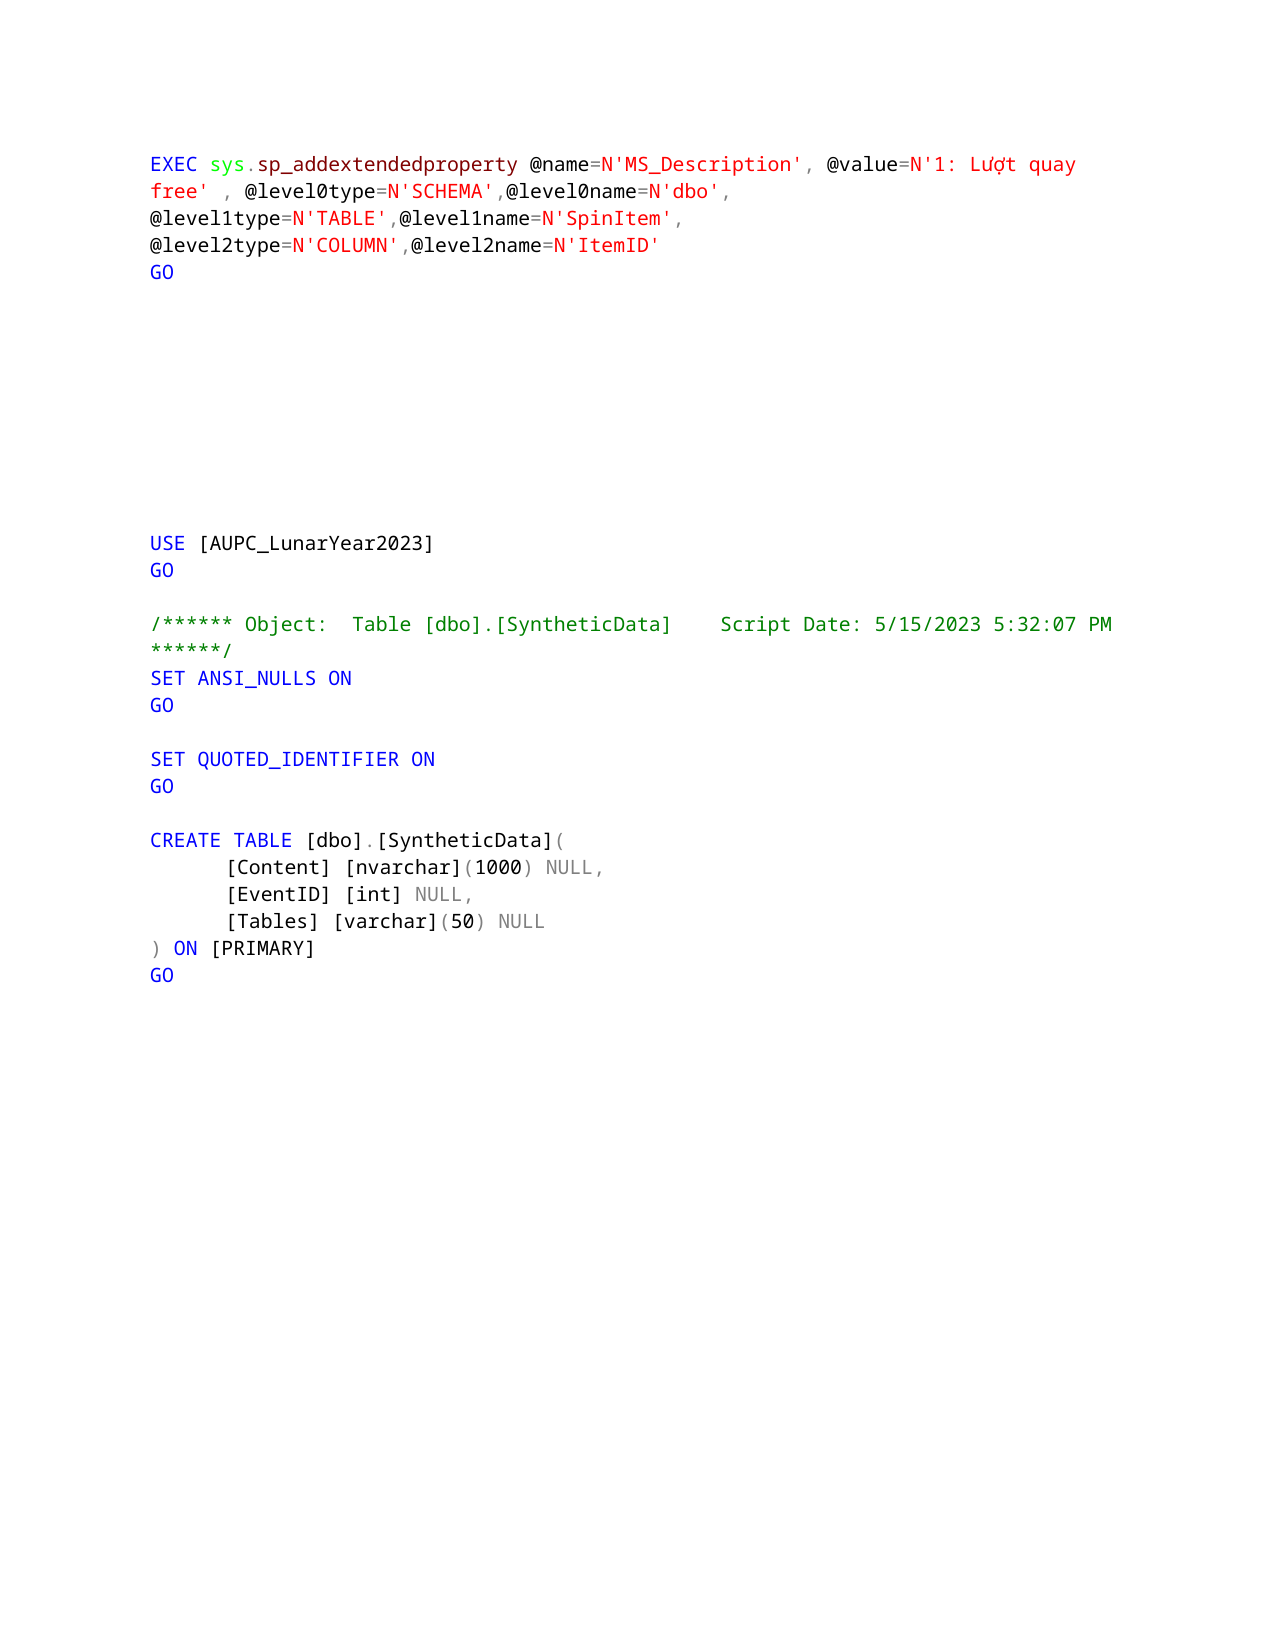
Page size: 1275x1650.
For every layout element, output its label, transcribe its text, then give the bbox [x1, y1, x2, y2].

text GO [150, 692, 1125, 718]
text [Content] [nvarchar](1000) NULL, [150, 853, 1125, 880]
text CREATE TABLE [dbo].[SyntheticData]( [150, 826, 1125, 853]
text SET QUOTED_IDENTIFIER ON [150, 746, 1125, 772]
text ) ON [PRIMARY] [150, 934, 1125, 961]
text EXEC sys.sp_addextendedproperty @name=N'MS_Description', @value=N'1: Lượt quay free' , @level0type=N'SCHEMA',@level0name=N'dbo', @level1type=N'TABLE',@level1name=N'SpinItem', @level2type=N'COLUMN',@level2name=N'ItemID' [150, 150, 1125, 258]
text GO [150, 557, 1125, 584]
text SET ANSI_NULLS ON [150, 664, 1125, 692]
text GO [150, 772, 1125, 799]
text GO [150, 258, 1125, 285]
text /****** Object: Table [dbo].[SyntheticData] Script Date: 5/15/2023 5:32:07 PM ******/ [150, 611, 1125, 664]
text USE [AUPC_LunarYear2023] [150, 530, 1125, 557]
text [EventID] [int] NULL, [150, 880, 1125, 907]
text GO [150, 961, 1125, 988]
text [Tables] [varchar](50) NULL [150, 907, 1125, 934]
